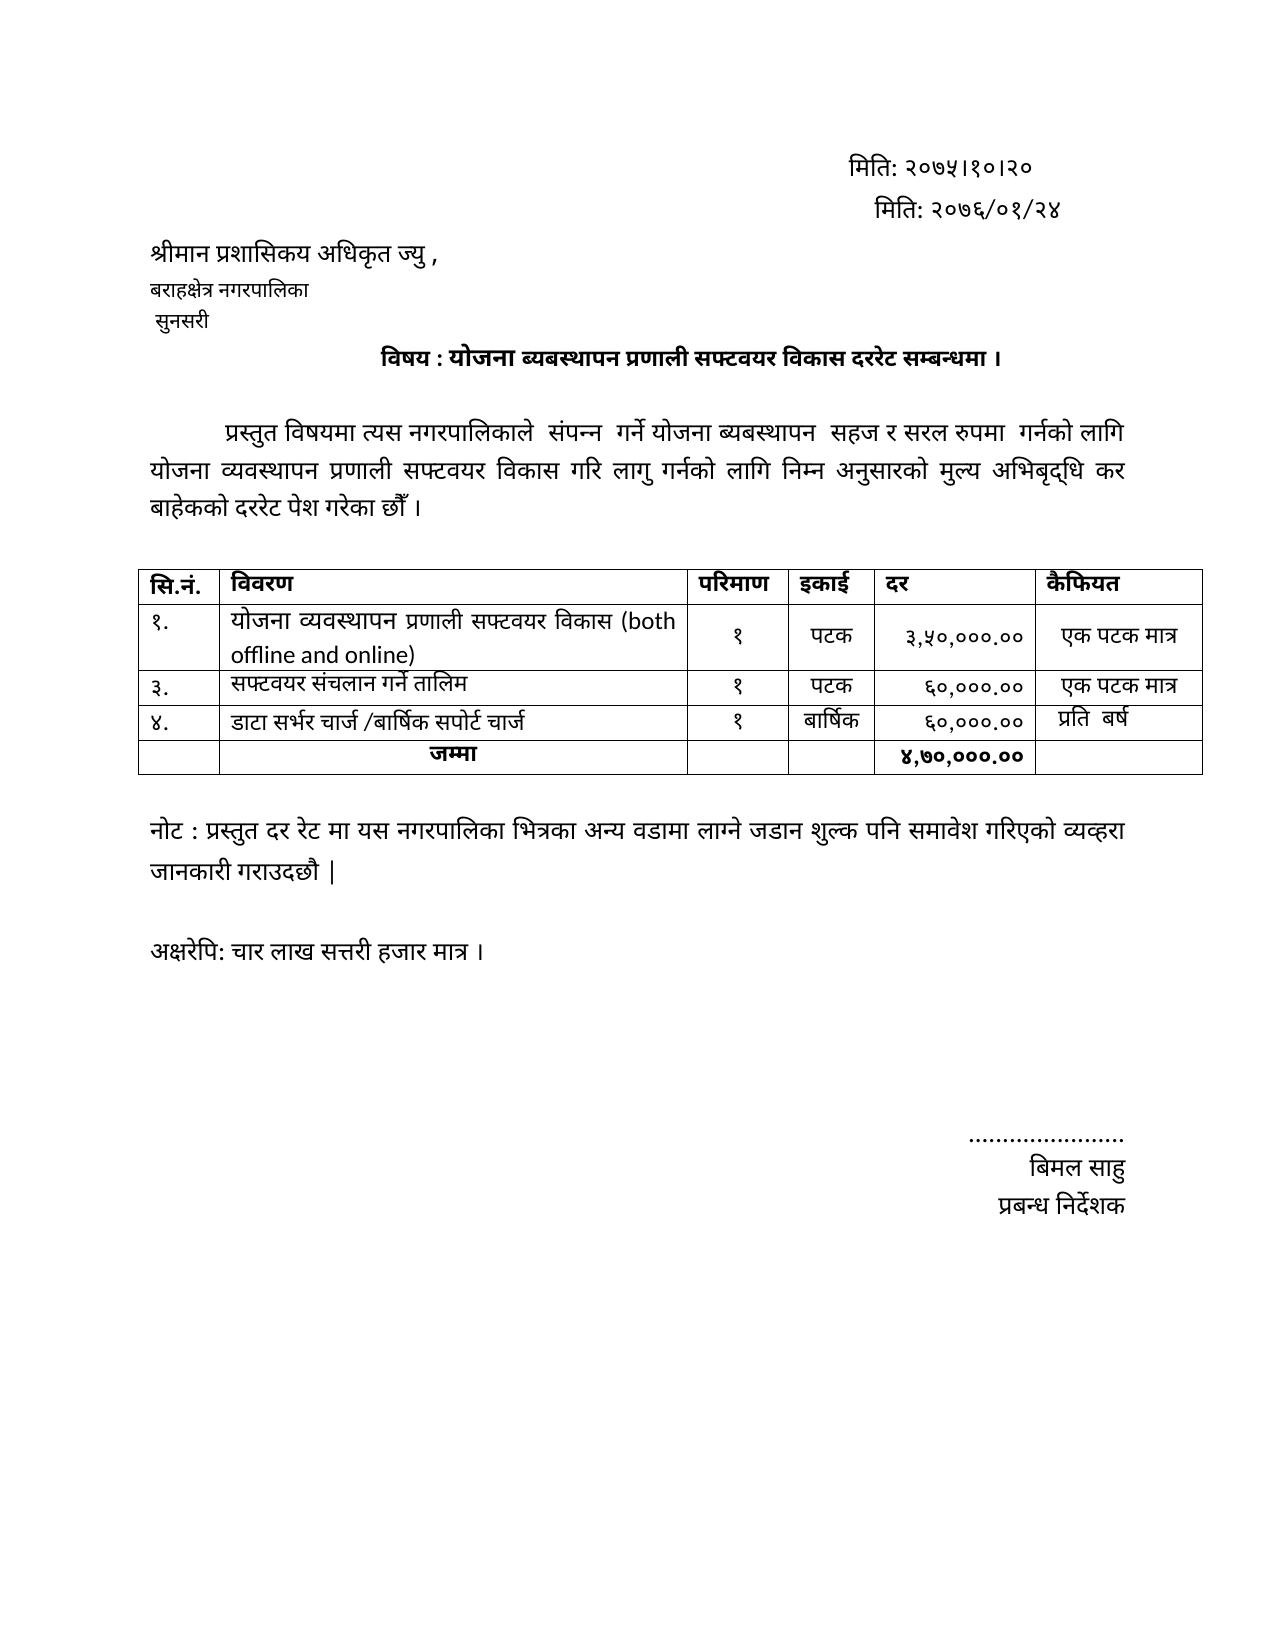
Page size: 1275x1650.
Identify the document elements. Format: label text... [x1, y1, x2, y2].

table_header विवरण [220, 570, 687, 604]
table_cell योजना व्यवस्थापन प्रणाली सफ्टवयर विकास (both offline and online) [220, 605, 687, 670]
table_header परिमाण [688, 570, 788, 604]
table_cell [139, 741, 219, 774]
text मिति: २०७६/०१/२४ [150, 192, 1125, 228]
table_cell [688, 741, 788, 774]
table_header इकाई [789, 570, 874, 604]
table_cell डाटा सर्भर चार्ज /बार्षिक सपोर्ट चार्ज [220, 706, 687, 739]
text श्रीमान प्रशासिकय अधिकृत ज्यु , [150, 234, 1125, 273]
table_cell एक पटक मात्र [1036, 671, 1202, 705]
table_cell बार्षिक [789, 706, 874, 739]
text बराहक्षेत्र नगरपालिका [150, 279, 1125, 306]
table_cell [789, 741, 874, 774]
table_cell ४,७०,०००.०० [875, 741, 1035, 774]
table_cell सफ्टवयर संचलान गर्ने तालिम [220, 671, 687, 705]
text बिमल साहु [150, 1154, 1125, 1187]
table_cell ३,५०,०००.०० [875, 605, 1035, 670]
text प्रस्तुत विषयमा त्यस नगरपालिकाले संपन्न गर्ने योजना ब्यबस्थापन सहज र सरल रुपमा गर्नको लागि योजना व्यवस्थापन प्रणाली सफ्टवयर विकास गरि लागु गर्नको लागि निम्न अनुसारको मुल्य अभिबृद्धि कर बाहेकको दररेट पेश गरेका छौँ । [150, 419, 1125, 527]
table_header कैफियत [1036, 570, 1202, 604]
table_header दर [875, 570, 1035, 604]
text सुनसरी [150, 310, 1125, 337]
table_header सि.नं. [139, 570, 219, 604]
table_cell जम्मा [220, 741, 687, 774]
table_cell ४. [139, 706, 219, 739]
table_cell एक पटक मात्र [1036, 605, 1202, 670]
table_cell ६०,०००.०० [875, 706, 1035, 739]
text विषय : योजना ब्यबस्थापन प्रणाली सफ्टवयर विकास दररेट सम्बन्धमा । [150, 342, 1125, 376]
table_cell १. [139, 605, 219, 670]
table_cell १ [688, 605, 788, 670]
table_cell १ [688, 706, 788, 739]
table_cell पटक [789, 671, 874, 705]
text मिति: २०७५।१०।२० [150, 150, 1125, 186]
table_cell १ [688, 671, 788, 705]
table_cell ३. [139, 671, 219, 705]
table_cell पटक [789, 605, 874, 670]
table_cell [1036, 741, 1202, 774]
table_cell प्रति बर्ष [1036, 706, 1202, 739]
text प्रबन्ध निर्देशक [150, 1192, 1125, 1224]
text नोट : प्रस्तुत दर रेट मा यस नगरपालिका भित्रका अन्य वडामा लाग्ने जडान शुल्क पनि समावेश गरिएको व्यव्हरा जानकारी गराउदछौ | [150, 813, 1125, 891]
text अक्षरेपि: चार लाख सत्तरी हजार मात्र । [150, 934, 1125, 971]
table_cell ६०,०००.०० [875, 671, 1035, 705]
text ....................... [150, 1116, 1125, 1149]
